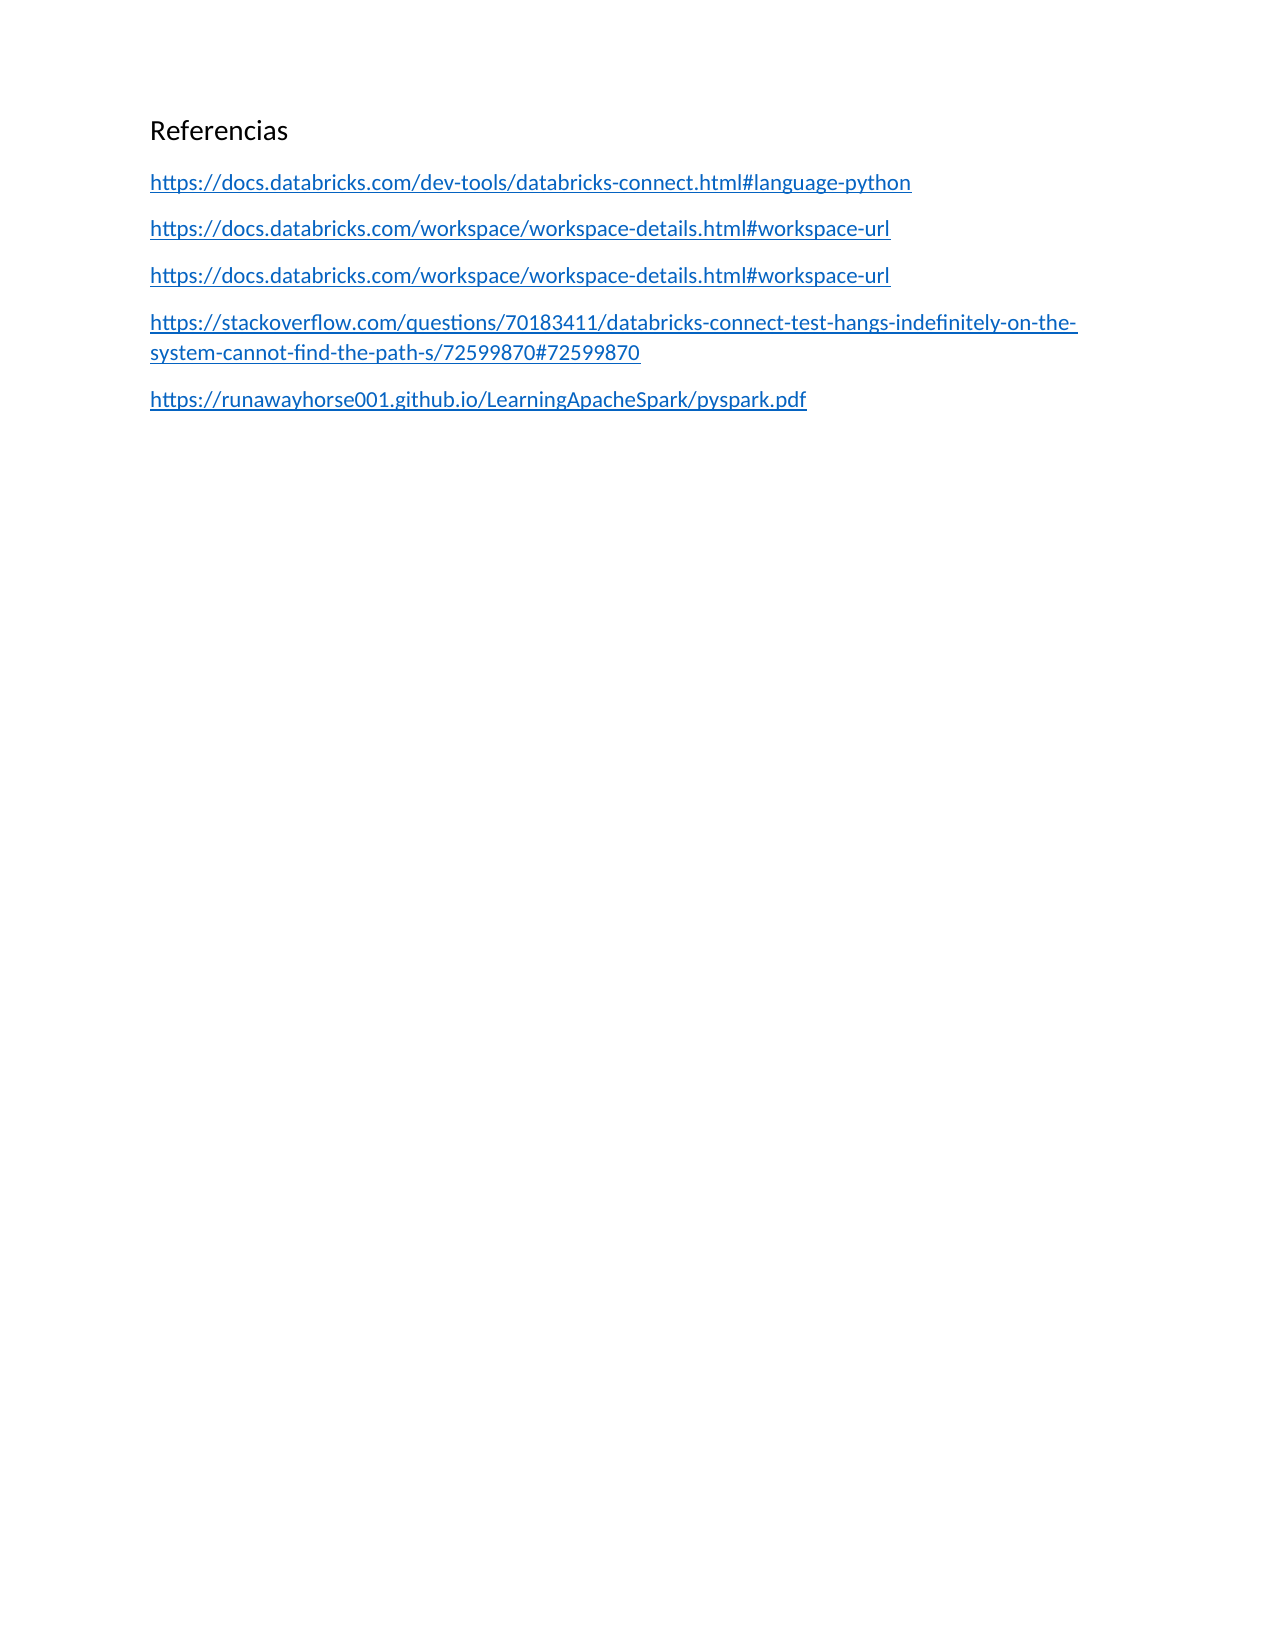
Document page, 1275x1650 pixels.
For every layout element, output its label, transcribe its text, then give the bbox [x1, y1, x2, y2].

text https://docs.databricks.com/dev-tools/databricks-connect.html#language-python [150, 168, 1125, 196]
text https://runawayhorse001.github.io/LearningApacheSpark/pyspark.pdf [150, 385, 1125, 413]
text https://docs.databricks.com/workspace/workspace-details.html#workspace-url [150, 214, 1125, 242]
text https://stackoverflow.com/questions/70183411/databricks-connect-test-hangs-indefinitely-on-the-system-cannot-find-the-path-s/72599870#72599870 [150, 308, 1125, 366]
text Referencias [150, 112, 1125, 148]
text https://docs.databricks.com/workspace/workspace-details.html#workspace-url [150, 261, 1125, 289]
